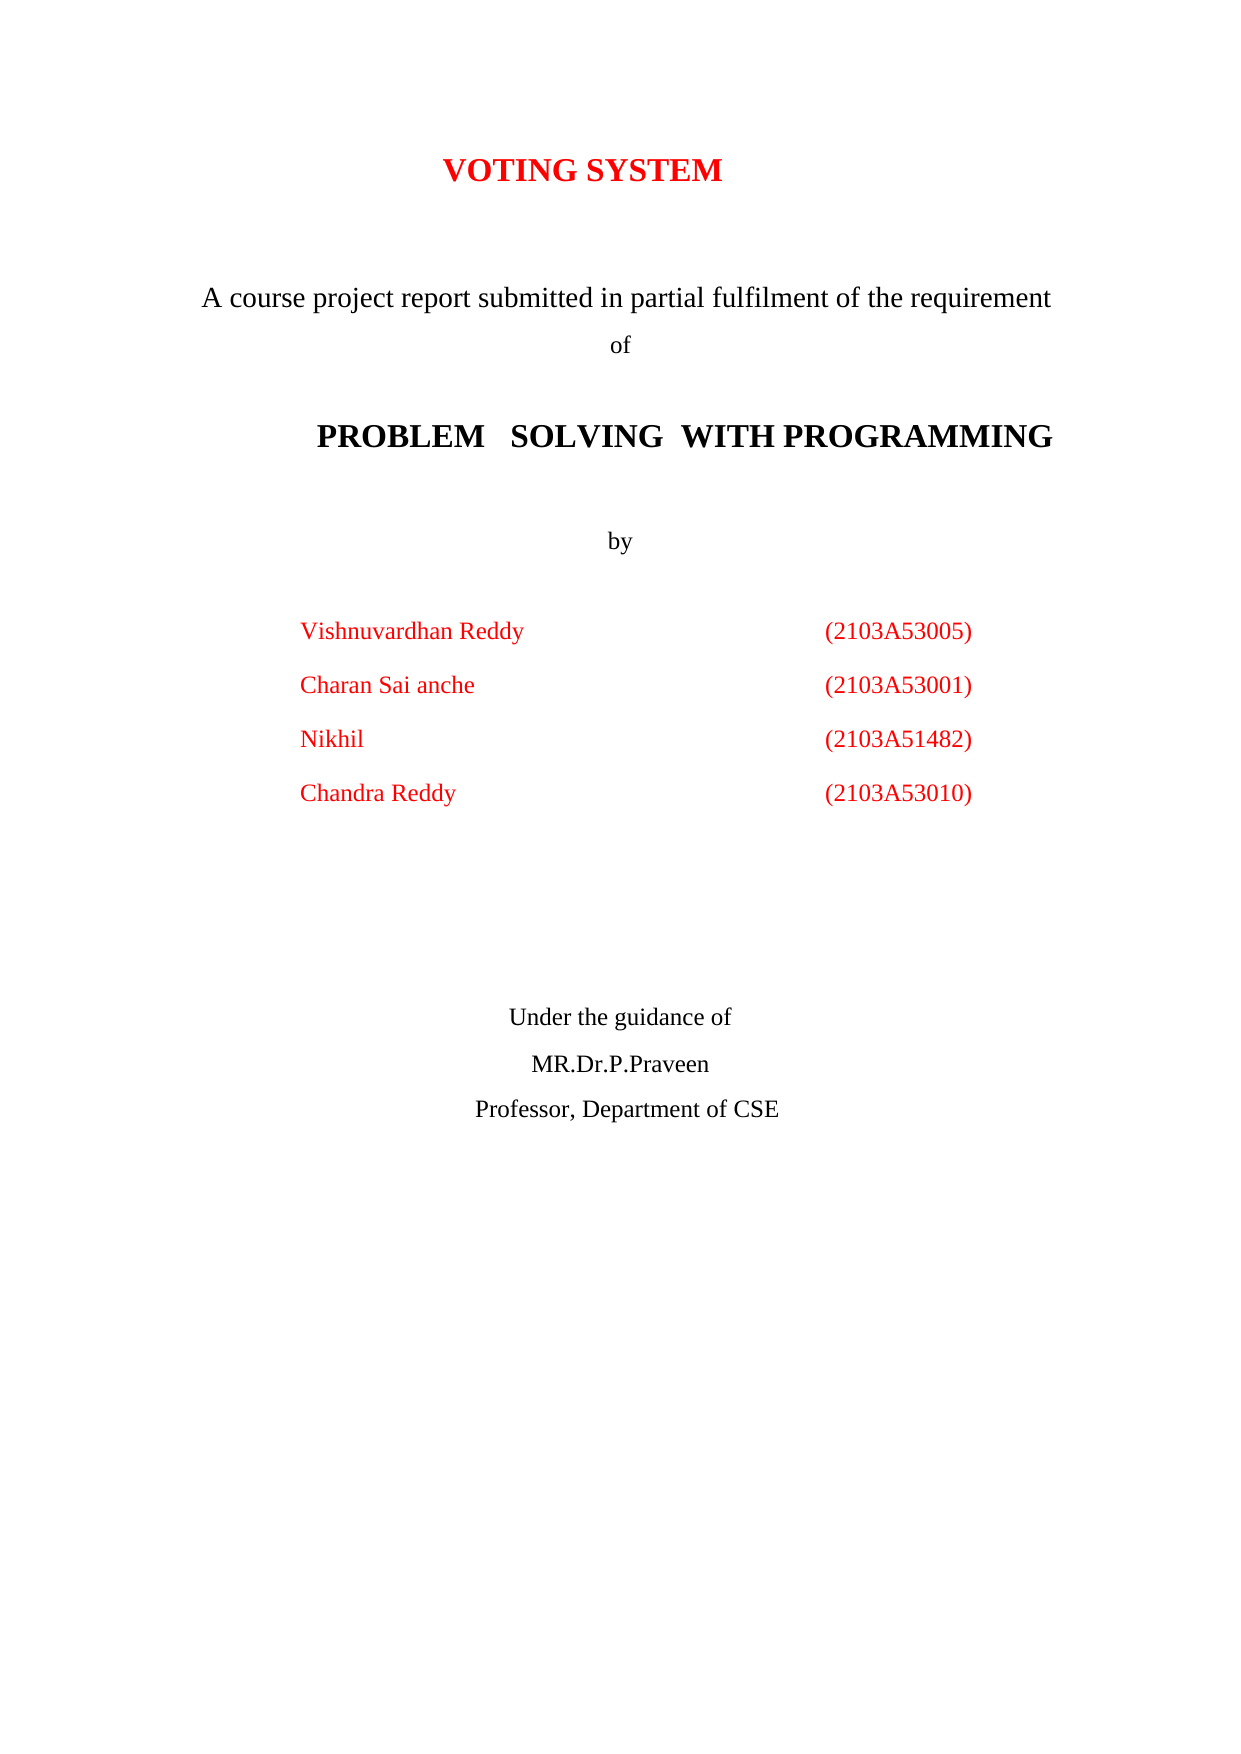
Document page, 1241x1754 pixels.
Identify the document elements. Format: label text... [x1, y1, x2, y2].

text Under the guidance of [150, 1002, 1090, 1031]
text by [150, 526, 1090, 555]
text of [150, 330, 1090, 359]
text Charan Sai anche (2103A53001) [225, 670, 1090, 699]
text Nikhil (2103A51482) [225, 724, 1090, 753]
text A course project report submitted in partial fulfilment of the requirement [150, 280, 1090, 313]
text Professor, Department of CSE [150, 1094, 1090, 1122]
text VOTING SYSTEM [150, 150, 1090, 188]
text PROBLEM SOLVING WITH PROGRAMMING [150, 416, 1090, 455]
text Chandra Reddy (2103A53010) [225, 778, 1090, 807]
text MR.Dr.P.Praveen [150, 1049, 1090, 1078]
text Vishnuvardhan Reddy (2103A53005) [225, 616, 1090, 645]
